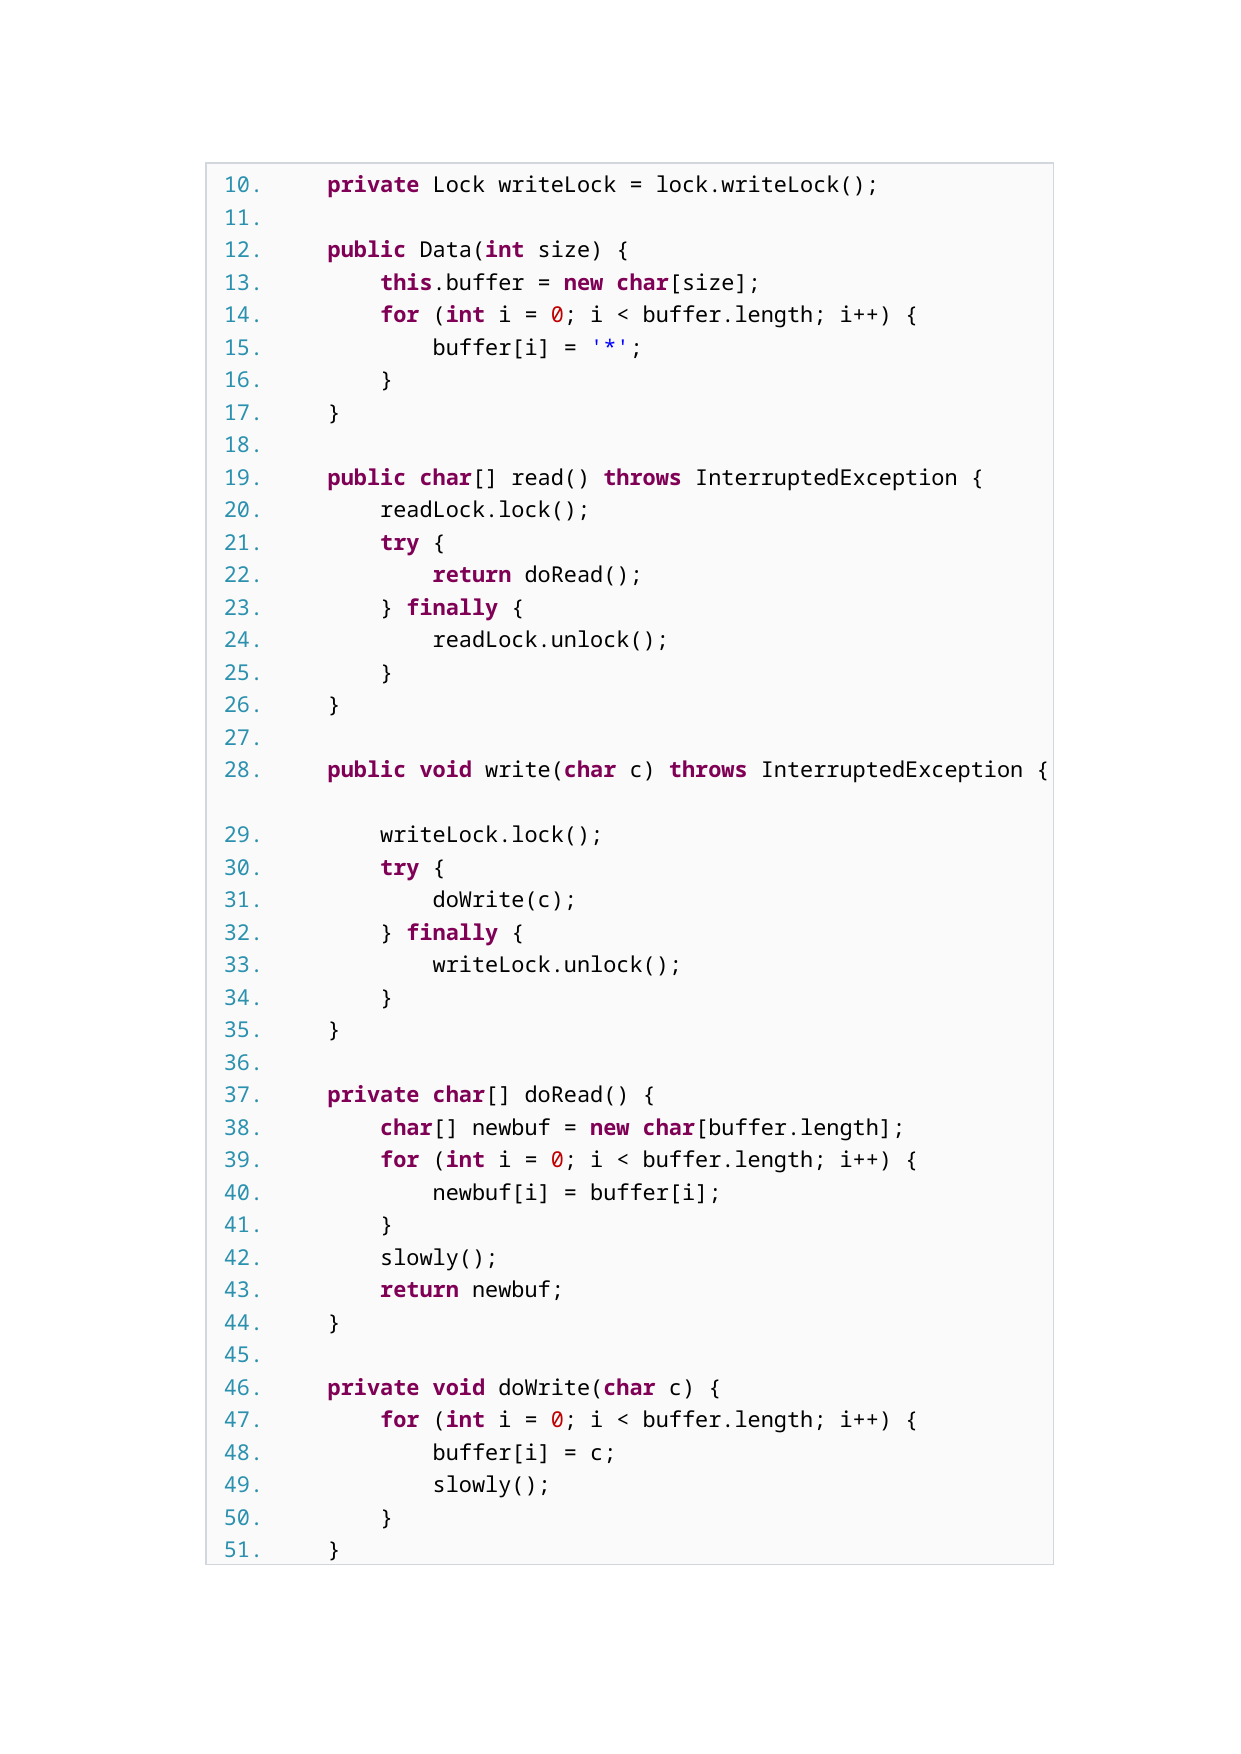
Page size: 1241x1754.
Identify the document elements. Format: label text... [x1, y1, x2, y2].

list public char[] read() throws InterruptedException { [207, 454, 1053, 487]
list private void doWrite(char c) { [207, 1364, 1053, 1397]
list for (int i = 0; i < buffer.length; i++) { [207, 292, 1053, 324]
list private Lock writeLock = lock.writeLock(); [207, 164, 1053, 194]
list } [207, 389, 1053, 422]
list return doRead(); [207, 552, 1053, 584]
list buffer[i] = '*'; [207, 324, 1053, 357]
list readLock.unlock(); [207, 617, 1053, 649]
list this.buffer = new char[size]; [207, 259, 1053, 292]
list writeLock.lock(); [207, 812, 1053, 844]
list } [207, 1007, 1053, 1039]
list } finally { [207, 909, 1053, 942]
list return newbuf; [207, 1267, 1053, 1299]
list readLock.lock(); [207, 487, 1053, 519]
list for (int i = 0; i < buffer.length; i++) { [207, 1397, 1053, 1429]
list } [207, 1299, 1053, 1332]
list } [207, 649, 1053, 682]
list public Data(int size) { [207, 227, 1053, 259]
list } [207, 357, 1053, 389]
list newbuf[i] = buffer[i]; [207, 1169, 1053, 1202]
list } [207, 1202, 1053, 1234]
list char[] newbuf = new char[buffer.length]; [207, 1104, 1053, 1137]
list private char[] doRead() { [207, 1072, 1053, 1104]
list } finally { [207, 584, 1053, 617]
list try { [207, 519, 1053, 552]
list slowly(); [207, 1462, 1053, 1494]
list } [207, 1494, 1053, 1527]
list } [207, 1527, 1053, 1564]
list writeLock.unlock(); [207, 942, 1053, 974]
list buffer[i] = c; [207, 1429, 1053, 1462]
list } [207, 682, 1053, 714]
list for (int i = 0; i < buffer.length; i++) { [207, 1137, 1053, 1169]
list doWrite(c); [207, 877, 1053, 909]
list } [207, 974, 1053, 1007]
list slowly(); [207, 1234, 1053, 1267]
list public void write(char c) throws InterruptedException { [207, 747, 1053, 812]
list try { [207, 844, 1053, 877]
